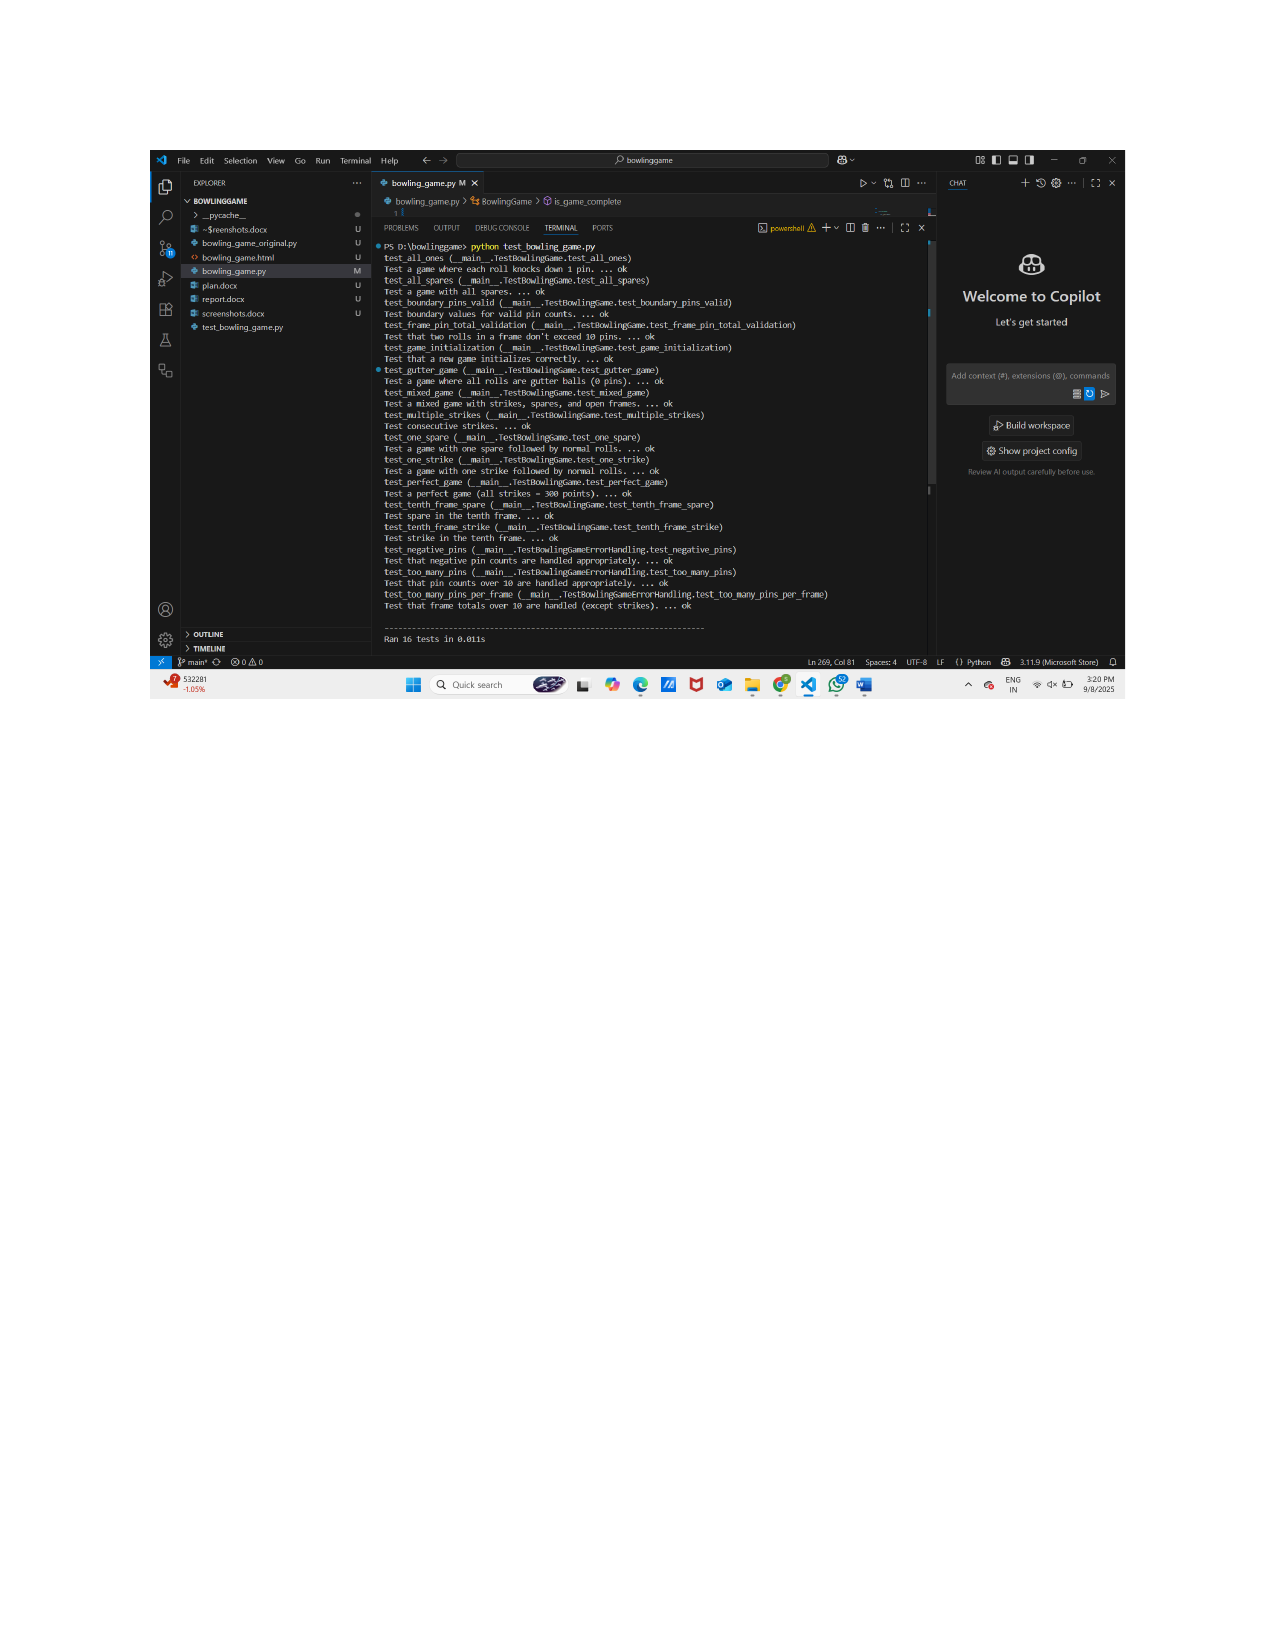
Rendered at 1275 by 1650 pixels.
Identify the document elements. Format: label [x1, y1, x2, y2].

picture [150, 150, 1125, 699]
